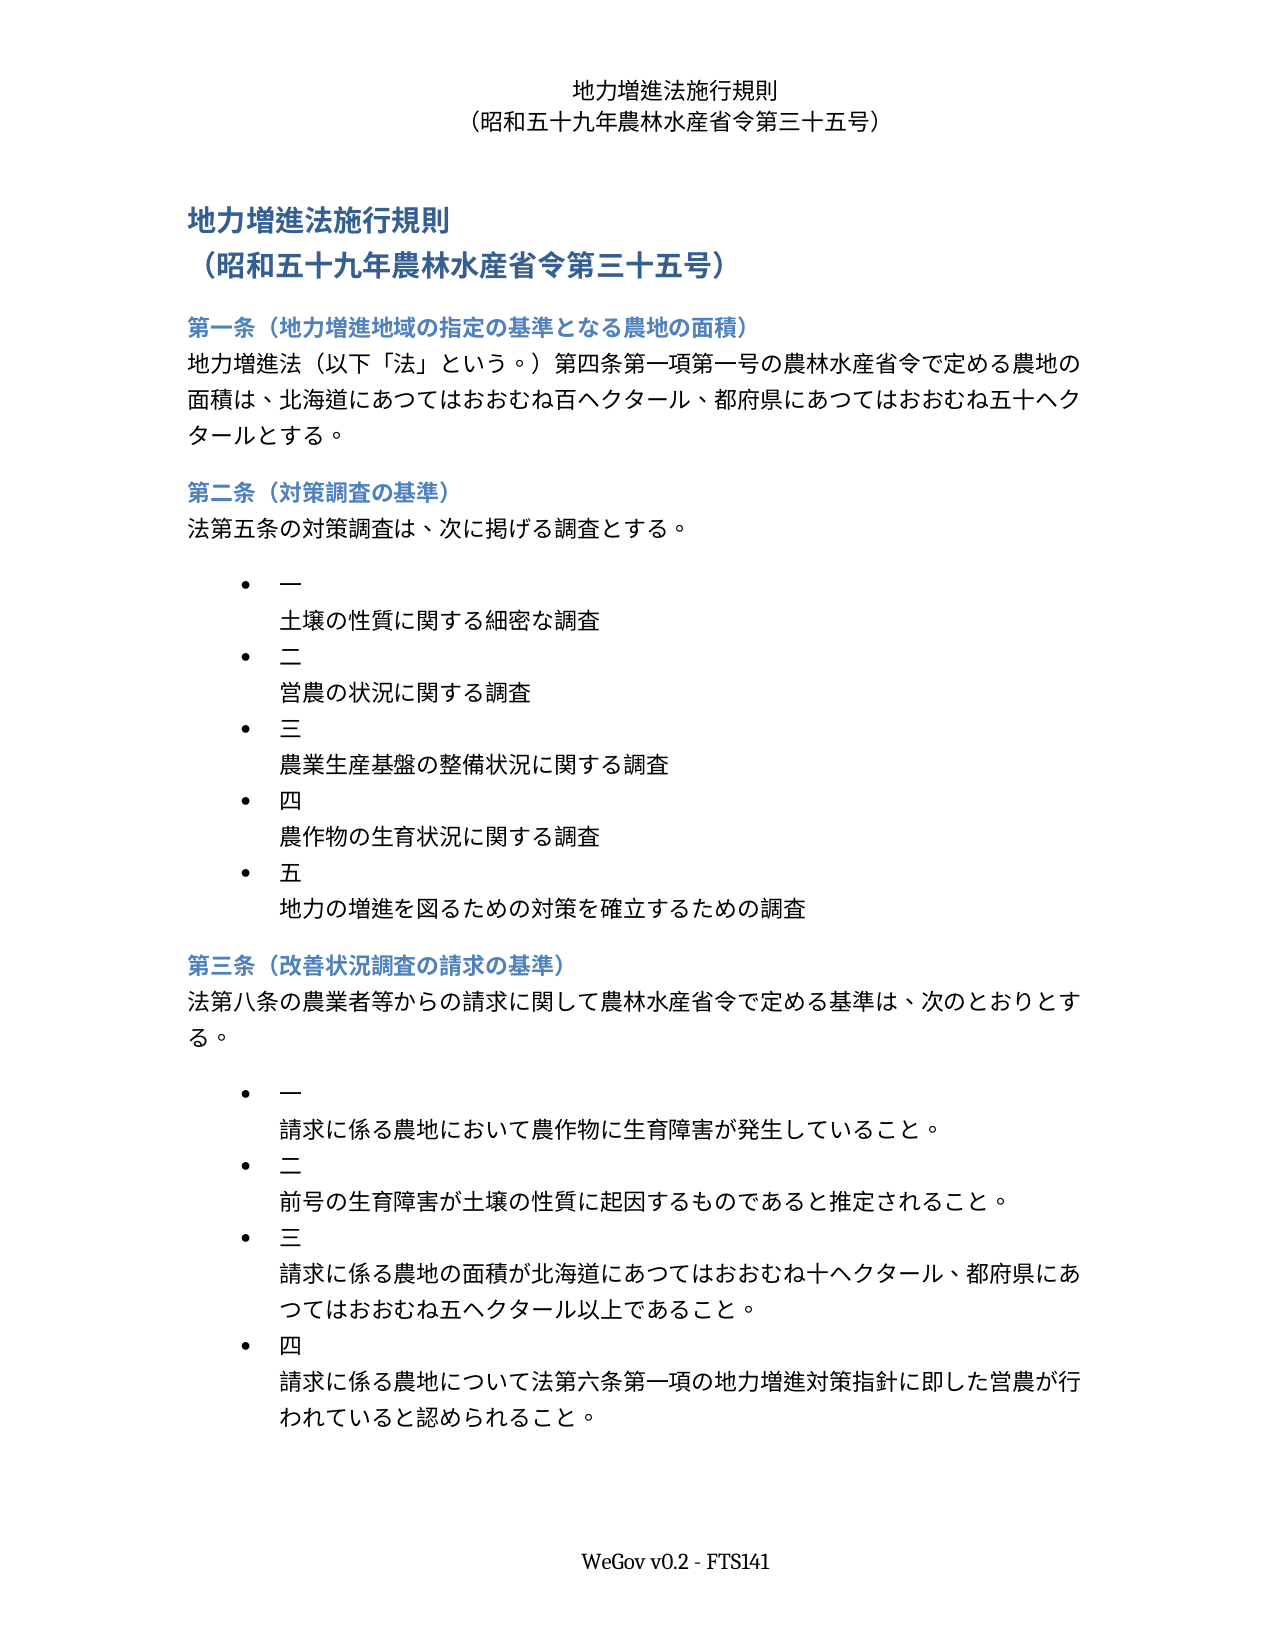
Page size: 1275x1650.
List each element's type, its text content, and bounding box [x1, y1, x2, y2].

list 三 請求に係る農地の面積が北海道にあつてはおおむね十ヘクタール、都府県にあつてはおおむね五ヘクタール以上であること。 [242, 1222, 1087, 1325]
list 二 前号の生育障害が土壌の性質に起因するものであると推定されること。 [242, 1150, 1087, 1217]
list 一 請求に係る農地において農作物に生育障害が発生していること。 [242, 1078, 1087, 1145]
text 法第五条の対策調査は、次に掲げる調査とする。 [187, 513, 1087, 544]
text 法第八条の農業者等からの請求に関して農林水産省令で定める基準は、次のとおりとする。 [187, 986, 1087, 1053]
list 二 営農の状況に関する調査 [242, 641, 1087, 708]
list 一 土壌の性質に関する細密な調査 [242, 569, 1087, 637]
text 地力増進法（以下「法」という。）第四条第一項第一号の農林水産省令で定める農地の面積は、北海道にあつてはおおむね百ヘクタール、都府県にあつてはおおむね五十ヘクタールとする。 [187, 348, 1087, 451]
subtitle 第一条（地力増進地域の指定の基準となる農地の面積） [187, 312, 1087, 343]
list 三 農業生産基盤の整備状況に関する調査 [242, 713, 1087, 780]
subtitle 第三条（改善状況調査の請求の基準） [187, 949, 1087, 981]
subtitle 第二条（対策調査の基準） [187, 477, 1087, 508]
list 五 地力の増進を図るための対策を確立するための調査 [242, 857, 1087, 924]
subtitle 地力増進法施行規則 （昭和五十九年農林水産省令第三十五号） [187, 200, 1087, 285]
list 四 請求に係る農地について法第六条第一項の地力増進対策指針に即した営農が行われていると認められること。 [242, 1330, 1087, 1433]
list 四 農作物の生育状況に関する調査 [242, 785, 1087, 852]
